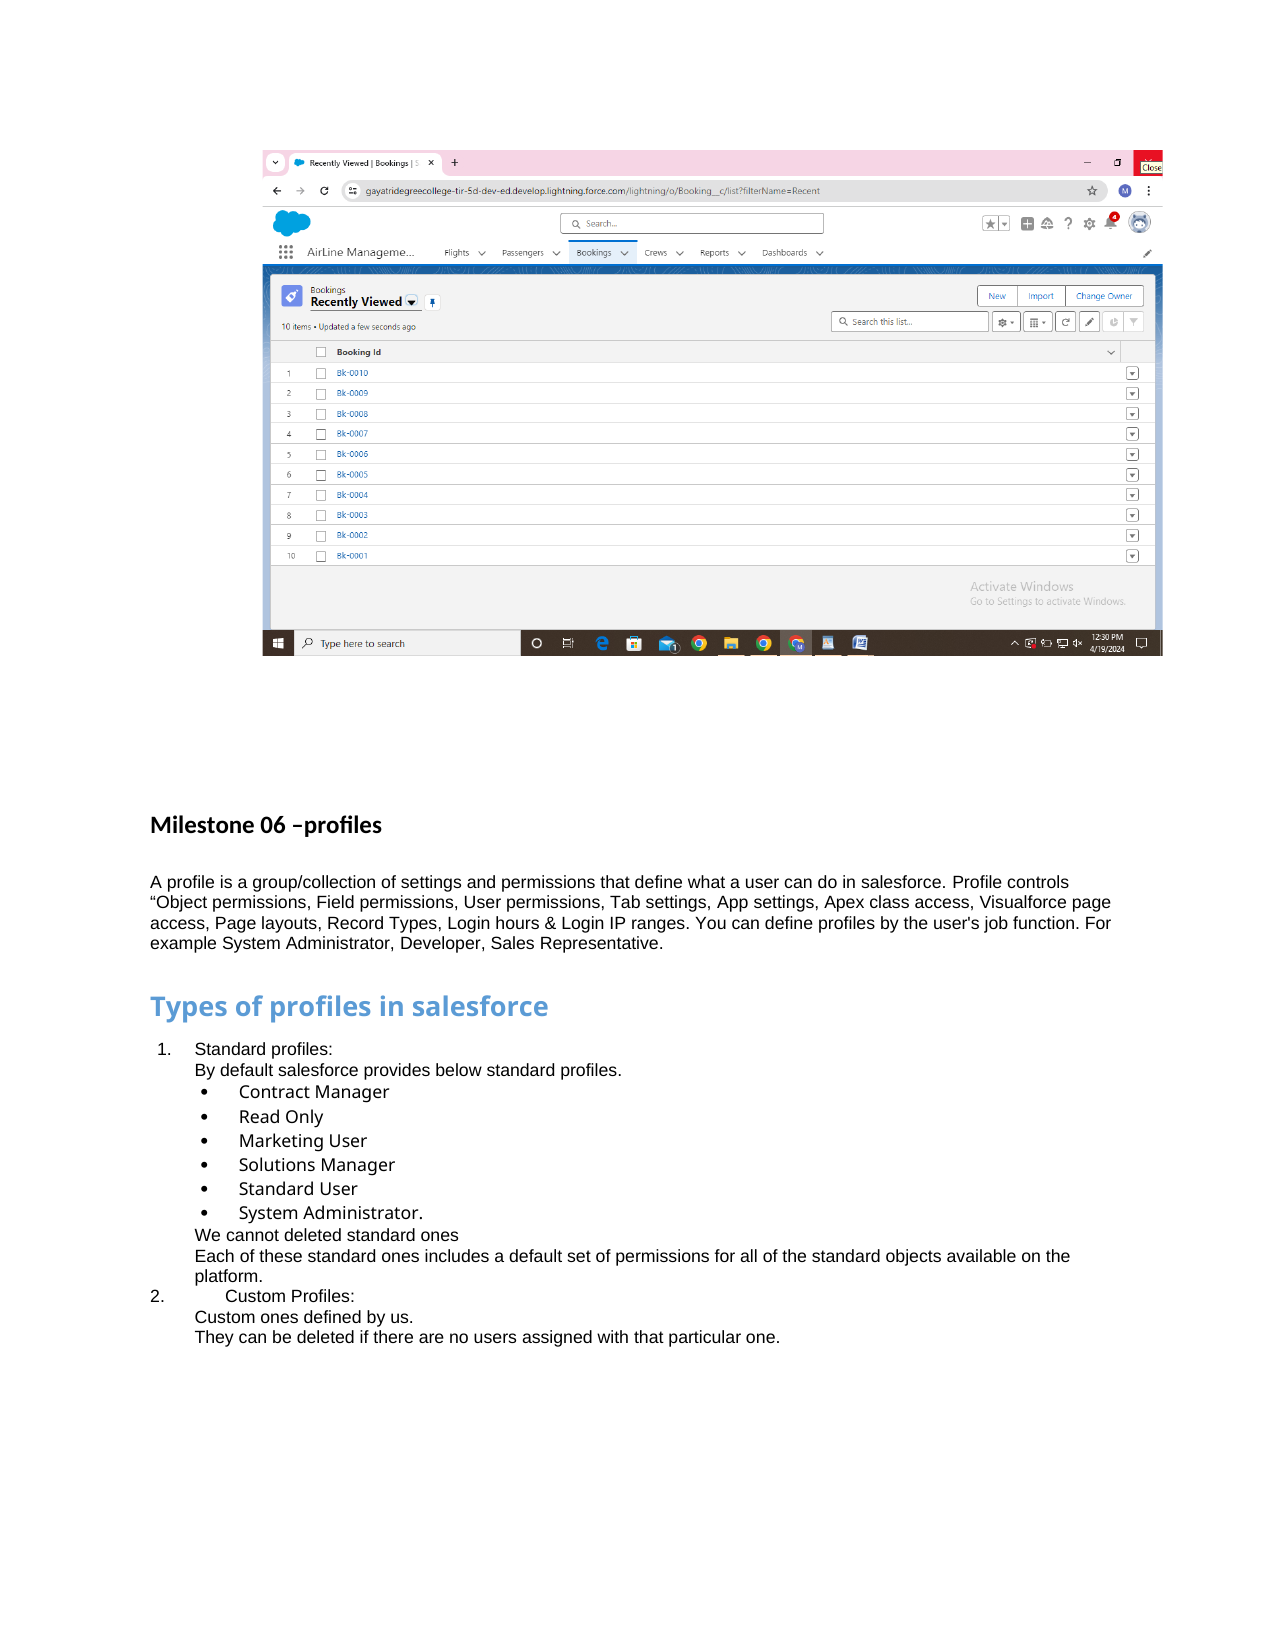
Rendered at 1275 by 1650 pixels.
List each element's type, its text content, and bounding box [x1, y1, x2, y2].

list Contract Manager [201, 1080, 1125, 1104]
text A profile is a group/collection of settings and permissions that define what a user can do in salesforce. Profile controls “Object permissions, Field permissions, User permissions, Tab settings, App settings, Apex class access, Visualforce page access, Page layouts, Record Types, Login hours & Login IP ranges. You can define profiles by the user's job function. For example System Administrator, Developer, Sales Representative. [150, 872, 1129, 953]
picture [262, 150, 1163, 656]
text Custom ones defined by us. [194, 1307, 1125, 1327]
list System Administrator. [201, 1201, 1125, 1225]
text By default salesforce provides below standard profiles. [194, 1059, 1125, 1080]
list Solutions Manager [201, 1152, 1125, 1177]
list Standard profiles: [157, 1039, 1125, 1059]
list Custom Profiles: [150, 1286, 1125, 1307]
text We cannot deleted standard ones [194, 1225, 1125, 1245]
text Each of these standard ones includes a default set of permissions for all of the standard objects available on the platform. [194, 1245, 1125, 1286]
list Marketing User [201, 1128, 1125, 1152]
list Read Only [201, 1104, 1125, 1128]
text They can be deleted if there are no users assigned with that particular one. [194, 1327, 1125, 1347]
subtitle Types of profiles in salesforce [150, 988, 1125, 1025]
text Milestone 06 –profiles [150, 809, 1125, 840]
list Standard User [201, 1177, 1125, 1201]
